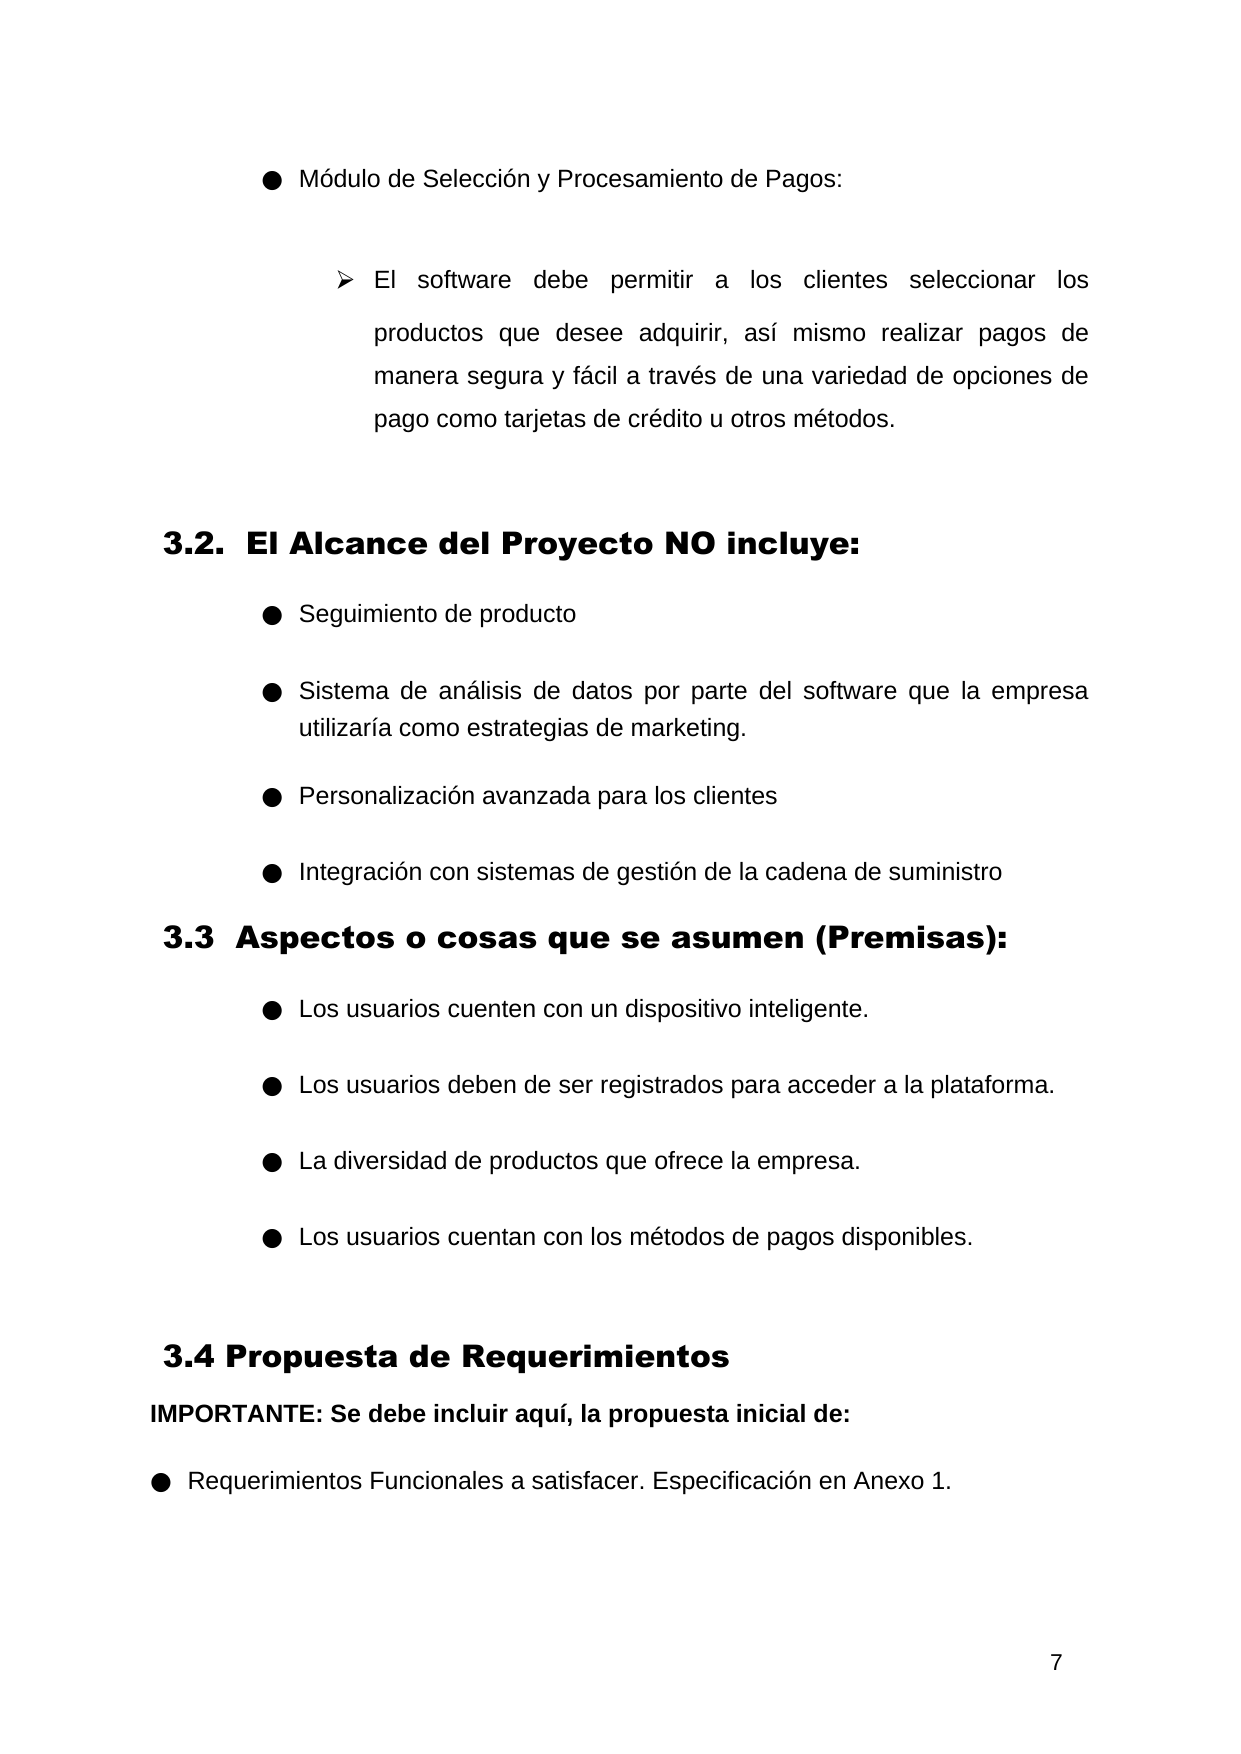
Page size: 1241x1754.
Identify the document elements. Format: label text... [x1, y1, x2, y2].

subtitle 3.4 Propuesta de Requerimientos [162, 1339, 1090, 1374]
list Personalización avanzada para los clientes [261, 767, 1090, 818]
list Requerimientos Funcionales a satisfacer. Especificación en Anexo 1. [150, 1453, 1090, 1504]
text IMPORTANTE: Se debe incluir aquí, la propuesta inicial de: [150, 1399, 1090, 1428]
subtitle 3.3 Aspectos o cosas que se asumen (Premisas): [162, 920, 1090, 955]
subtitle 3.2. El Alcance del Proyecto NO incluye: [162, 526, 1090, 561]
list Sistema de análisis de datos por parte del software que la empresa utilizaría como estrategias de marketing. [261, 662, 1090, 742]
list La diversidad de productos que ofrece la empresa. [261, 1132, 1090, 1184]
list Los usuarios cuenten con un dispositivo inteligente. [261, 980, 1090, 1031]
list Integración con sistemas de gestión de la cadena de suministro [261, 843, 1090, 895]
list Los usuarios cuentan con los métodos de pagos disponibles. [261, 1209, 1090, 1260]
list El software debe permitir a los clientes seleccionar los productos que desee adquirir, así mismo realizar pagos de manera segura y fácil a través de una variedad de opciones de pago como tarjetas de crédito u otros métodos. [336, 252, 1090, 432]
list Módulo de Selección y Procesamiento de Pagos: [261, 150, 1090, 201]
list Los usuarios deben de ser registrados para acceder a la plataforma. [261, 1056, 1090, 1107]
list Seguimiento de producto [261, 586, 1090, 637]
